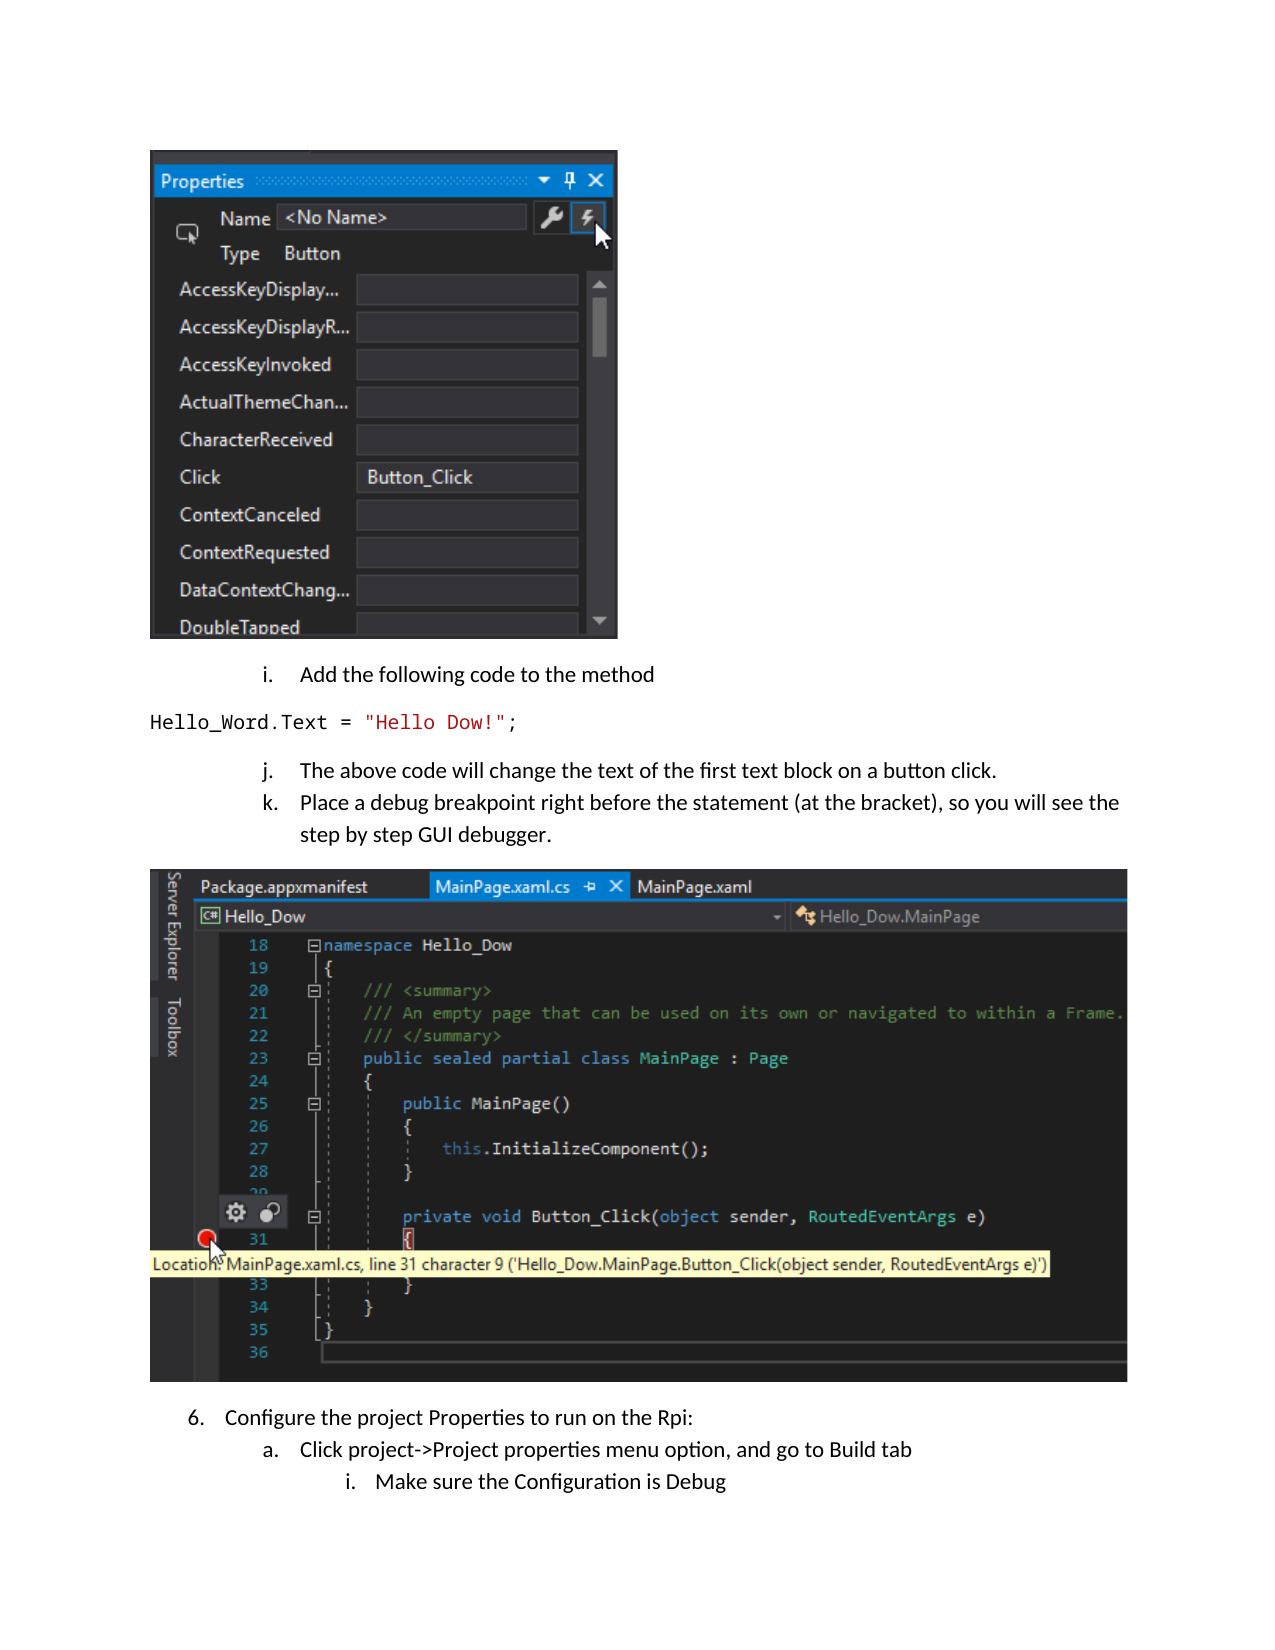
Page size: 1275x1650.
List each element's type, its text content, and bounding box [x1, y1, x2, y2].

list Place a debug breakpoint right before the statement (at the bracket), so you will see the step by step GUI debugger. [262, 788, 1125, 849]
list Configure the project Properties to run on the Rpi: [187, 1403, 1125, 1431]
list The above code will change the text of the first text block on a button click. [262, 756, 1125, 784]
picture [150, 150, 618, 639]
text Hello_Word.Text = "Hello Dow!"; [150, 709, 1125, 736]
list Add the following code to the method [262, 660, 1125, 688]
picture [150, 869, 1128, 1382]
list Make sure the Configuration is Debug [356, 1467, 1125, 1495]
list Click project->Project properties menu option, and go to Build tab [262, 1435, 1125, 1463]
